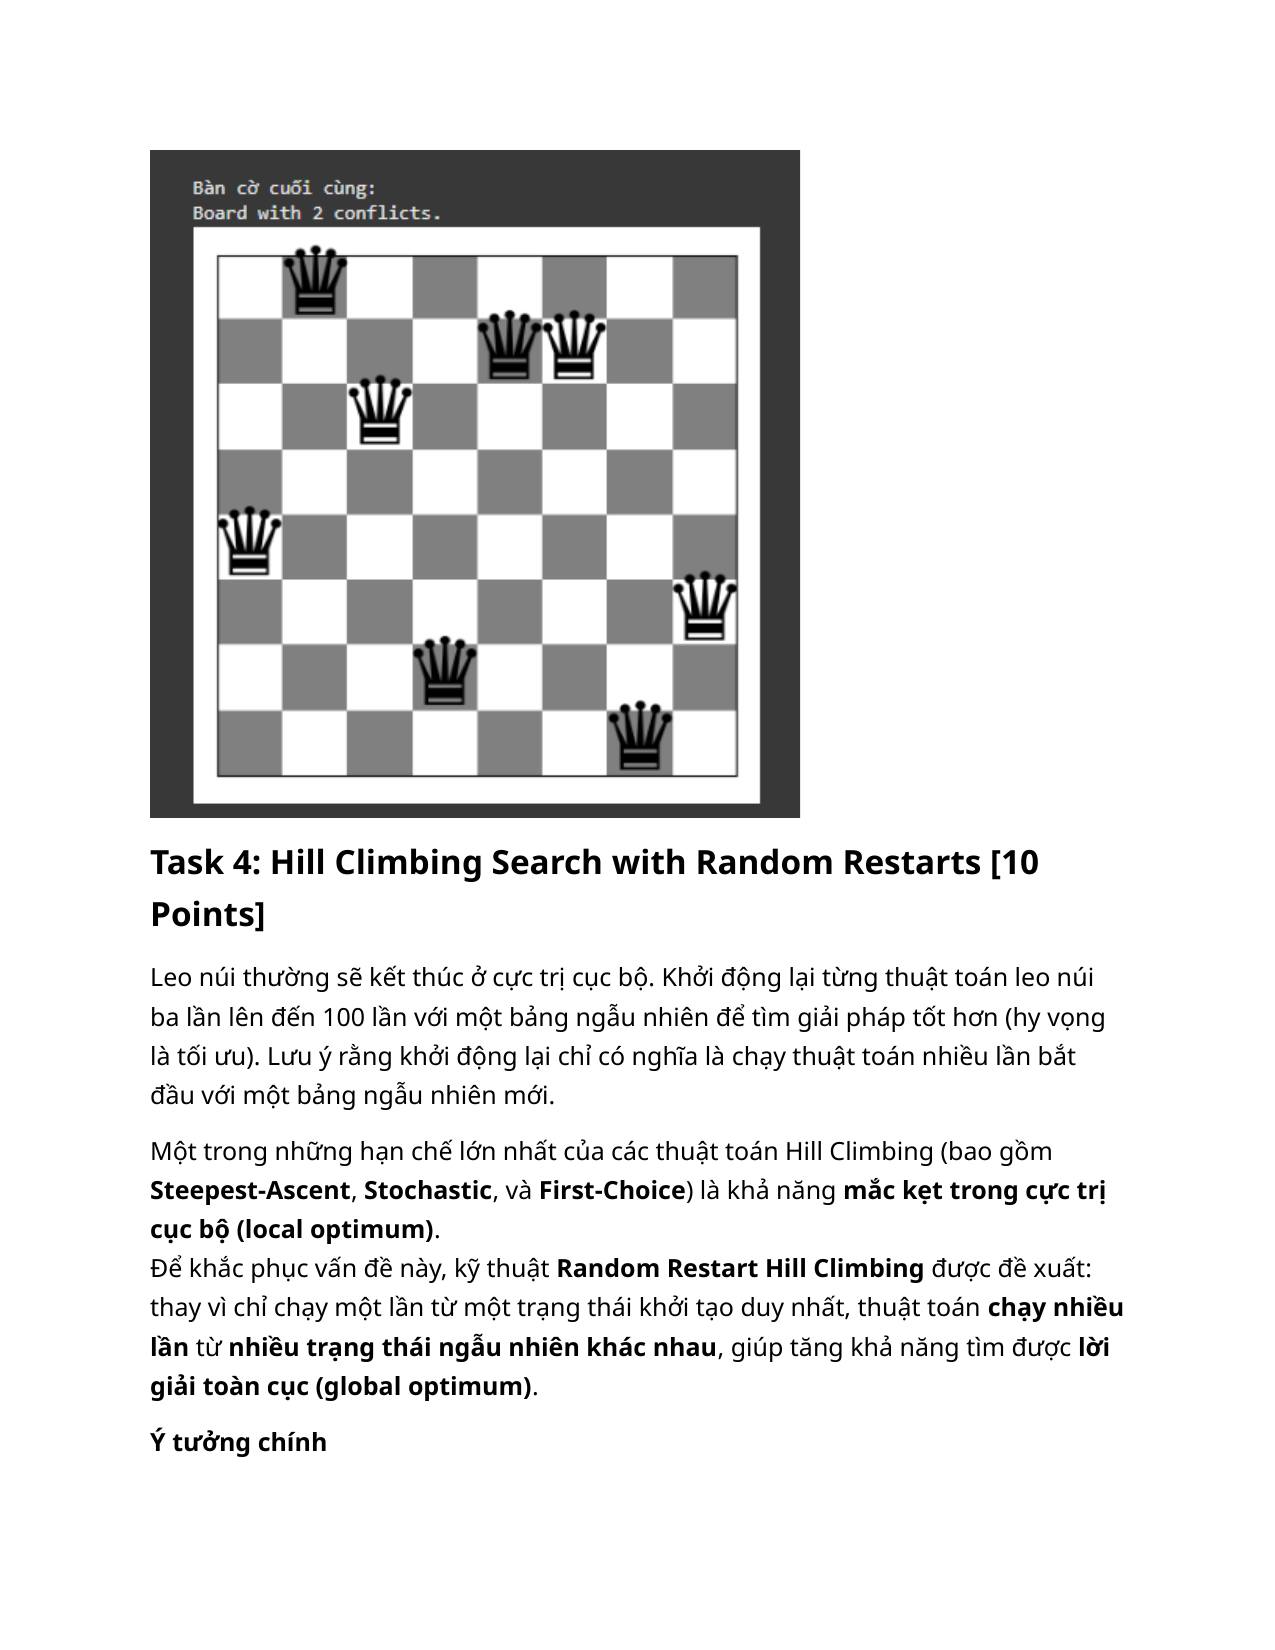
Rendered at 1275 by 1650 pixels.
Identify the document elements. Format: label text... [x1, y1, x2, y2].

text Leo núi thường sẽ kết thúc ở cực trị cục bộ. Khởi động lại từng thuật toán leo núi ba lần lên đến 100 lần với một bảng ngẫu nhiên để tìm giải pháp tốt hơn (hy vọng là tối ưu). Lưu ý rằng khởi động lại chỉ có nghĩa là chạy thuật toán nhiều lần bắt đầu với một bảng ngẫu nhiên mới. [150, 960, 1125, 1112]
text Task 4: Hill Climbing Search with Random Restarts [10 Points] [150, 839, 1125, 937]
text Ý tưởng chính [150, 1424, 1125, 1458]
text Một trong những hạn chế lớn nhất của các thuật toán Hill Climbing (bao gồm Steepest-Ascent, Stochastic, và First-Choice) là khả năng mắc kẹt trong cực trị cục bộ (local optimum). Để khắc phục vấn đề này, kỹ thuật Random Restart Hill Climbing được đề xuất: thay vì chỉ chạy một lần từ một trạng thái khởi tạo duy nhất, thuật toán chạy nhiều lần từ nhiều trạng thái ngẫu nhiên khác nhau, giúp tăng khả năng tìm được lời giải toàn cục (global optimum). [150, 1133, 1125, 1402]
picture [150, 150, 800, 818]
